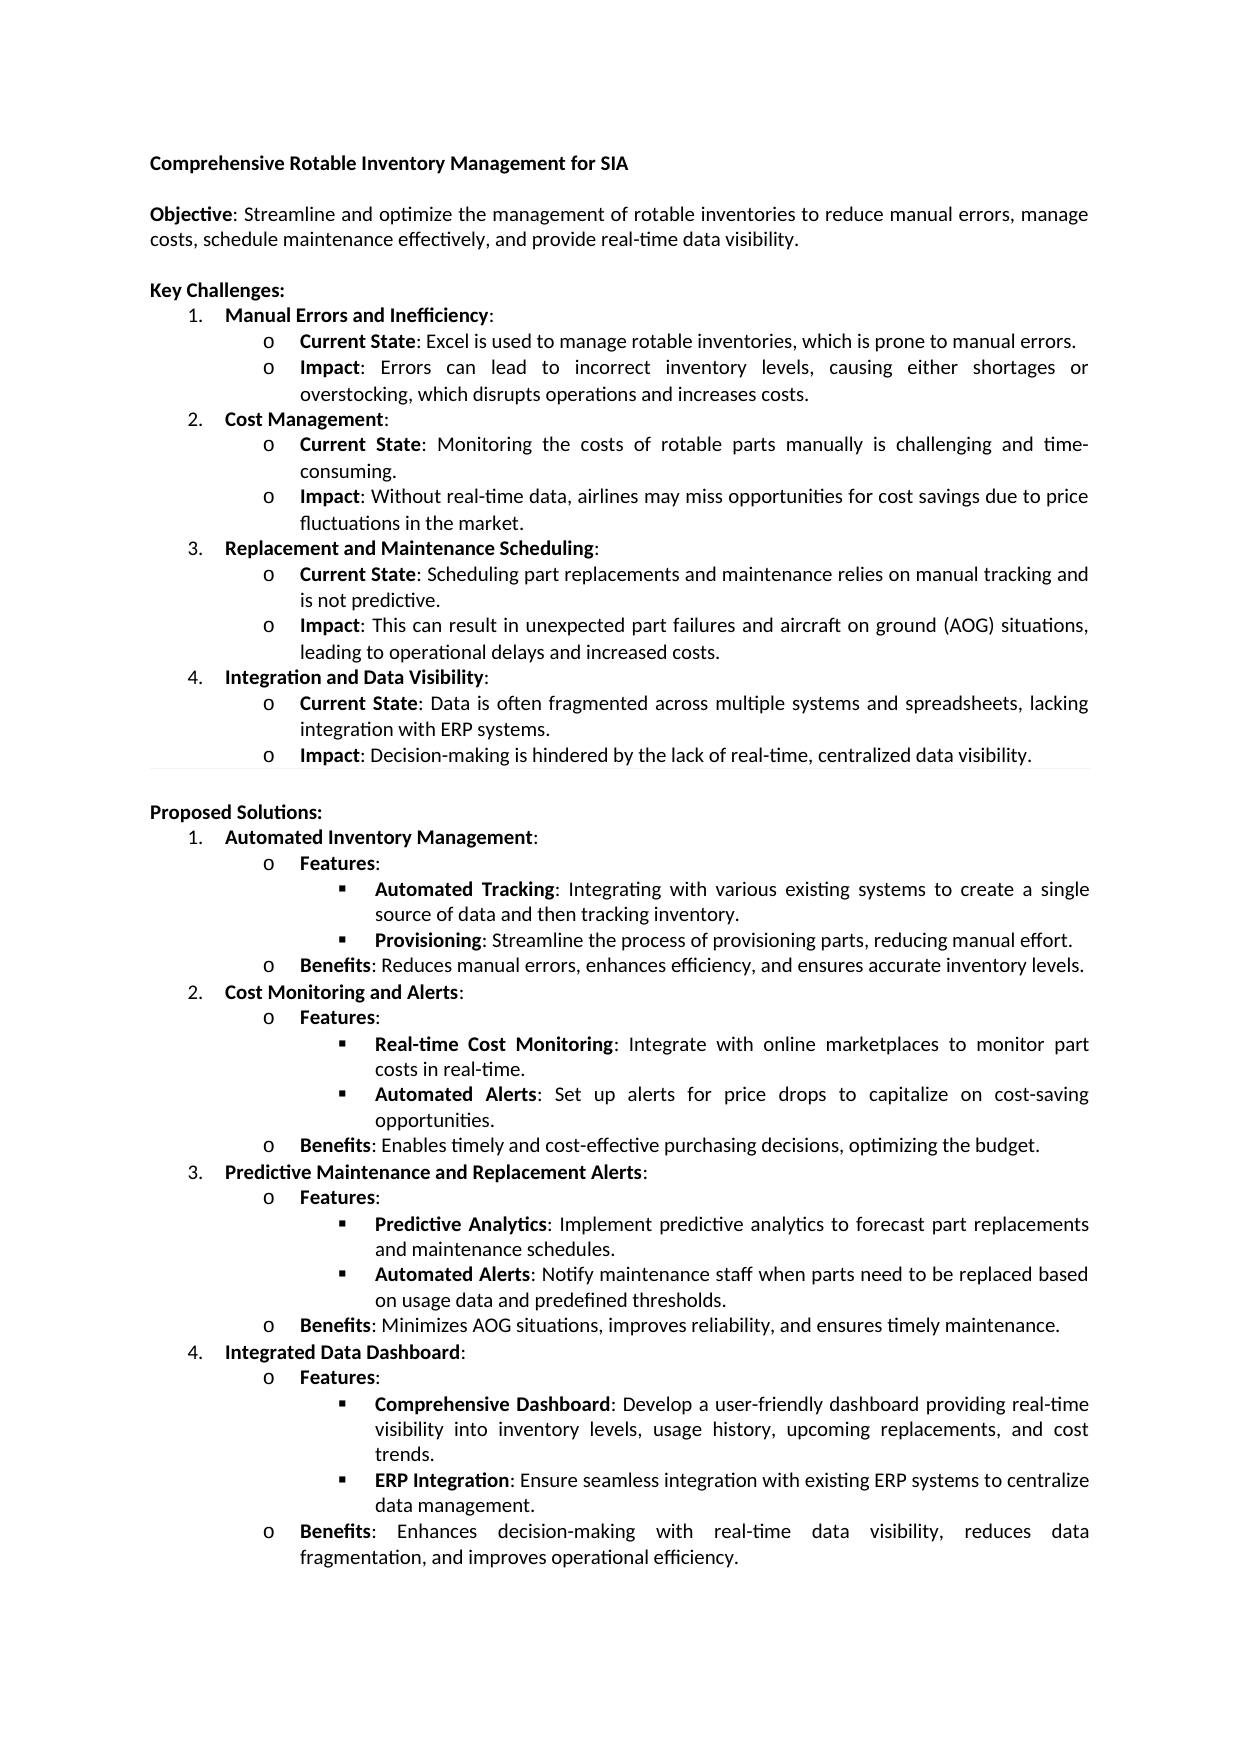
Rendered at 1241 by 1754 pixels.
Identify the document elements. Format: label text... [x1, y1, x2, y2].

list Current State: Excel is used to manage rotable inventories, which is prone to manual errors. [262, 328, 1090, 354]
list Automated Inventory Management: [187, 824, 1090, 850]
list Automated Tracking: Integrating with various existing systems to create a single source of data and then tracking inventory. [337, 876, 1090, 927]
list Impact: Decision-making is hindered by the lack of real-time, centralized data visibility. [262, 742, 1090, 768]
list Real-time Cost Monitoring: Integrate with online marketplaces to monitor part costs in real-time. [337, 1031, 1090, 1082]
list Impact: This can result in unexpected part failures and aircraft on ground (AOG) situations, leading to operational delays and increased costs. [262, 613, 1090, 664]
list Integrated Data Dashboard: [187, 1339, 1090, 1364]
list Impact: Without real-time data, airlines may miss opportunities for cost savings due to price fluctuations in the market. [262, 483, 1090, 535]
text Proposed Solutions: [150, 799, 1090, 824]
list Current State: Monitoring the costs of rotable parts manually is challenging and time-consuming. [262, 432, 1090, 483]
list Provisioning: Streamline the process of provisioning parts, reducing manual effort. [337, 927, 1090, 952]
list Cost Management: [187, 406, 1090, 432]
list Replacement and Maintenance Scheduling: [187, 535, 1090, 561]
list Integration and Data Visibility: [187, 664, 1090, 690]
text Objective: Streamline and optimize the management of rotable inventories to reduce manual errors, manage costs, schedule maintenance effectively, and provide real-time data visibility. [150, 201, 1090, 252]
list ERP Integration: Ensure seamless integration with existing ERP systems to centralize data management. [337, 1467, 1090, 1518]
text Comprehensive Rotable Inventory Management for SIA [150, 150, 1090, 175]
list Impact: Errors can lead to incorrect inventory levels, causing either shortages or overstocking, which disrupts operations and increases costs. [262, 354, 1090, 406]
list Benefits: Enables timely and cost-effective purchasing decisions, optimizing the budget. [262, 1132, 1090, 1159]
list Predictive Maintenance and Replacement Alerts: [187, 1159, 1090, 1184]
list Comprehensive Dashboard: Develop a user-friendly dashboard providing real-time visibility into inventory levels, usage history, upcoming replacements, and cost trends. [337, 1391, 1090, 1467]
list Features: [262, 850, 1090, 876]
list Features: [262, 1364, 1090, 1391]
list Automated Alerts: Set up alerts for price drops to capitalize on cost-saving opportunities. [337, 1082, 1090, 1132]
list Automated Alerts: Notify maintenance staff when parts need to be replaced based on usage data and predefined thresholds. [337, 1262, 1090, 1312]
list Features: [262, 1184, 1090, 1211]
list Current State: Data is often fragmented across multiple systems and spreadsheets, lacking integration with ERP systems. [262, 690, 1090, 742]
list Manual Errors and Inefficiency: [187, 302, 1090, 328]
list Cost Monitoring and Alerts: [187, 979, 1090, 1004]
list Benefits: Minimizes AOG situations, improves reliability, and ensures timely maintenance. [262, 1312, 1090, 1339]
text Key Challenges: [150, 277, 1090, 302]
list Predictive Analytics: Implement predictive analytics to forecast part replacements and maintenance schedules. [337, 1211, 1090, 1262]
list Features: [262, 1004, 1090, 1031]
list Benefits: Enhances decision-making with real-time data visibility, reduces data fragmentation, and improves operational efficiency. [262, 1518, 1090, 1570]
list Current State: Scheduling part replacements and maintenance relies on manual tracking and is not predictive. [262, 561, 1090, 613]
list Benefits: Reduces manual errors, enhances efficiency, and ensures accurate inventory levels. [262, 952, 1090, 979]
